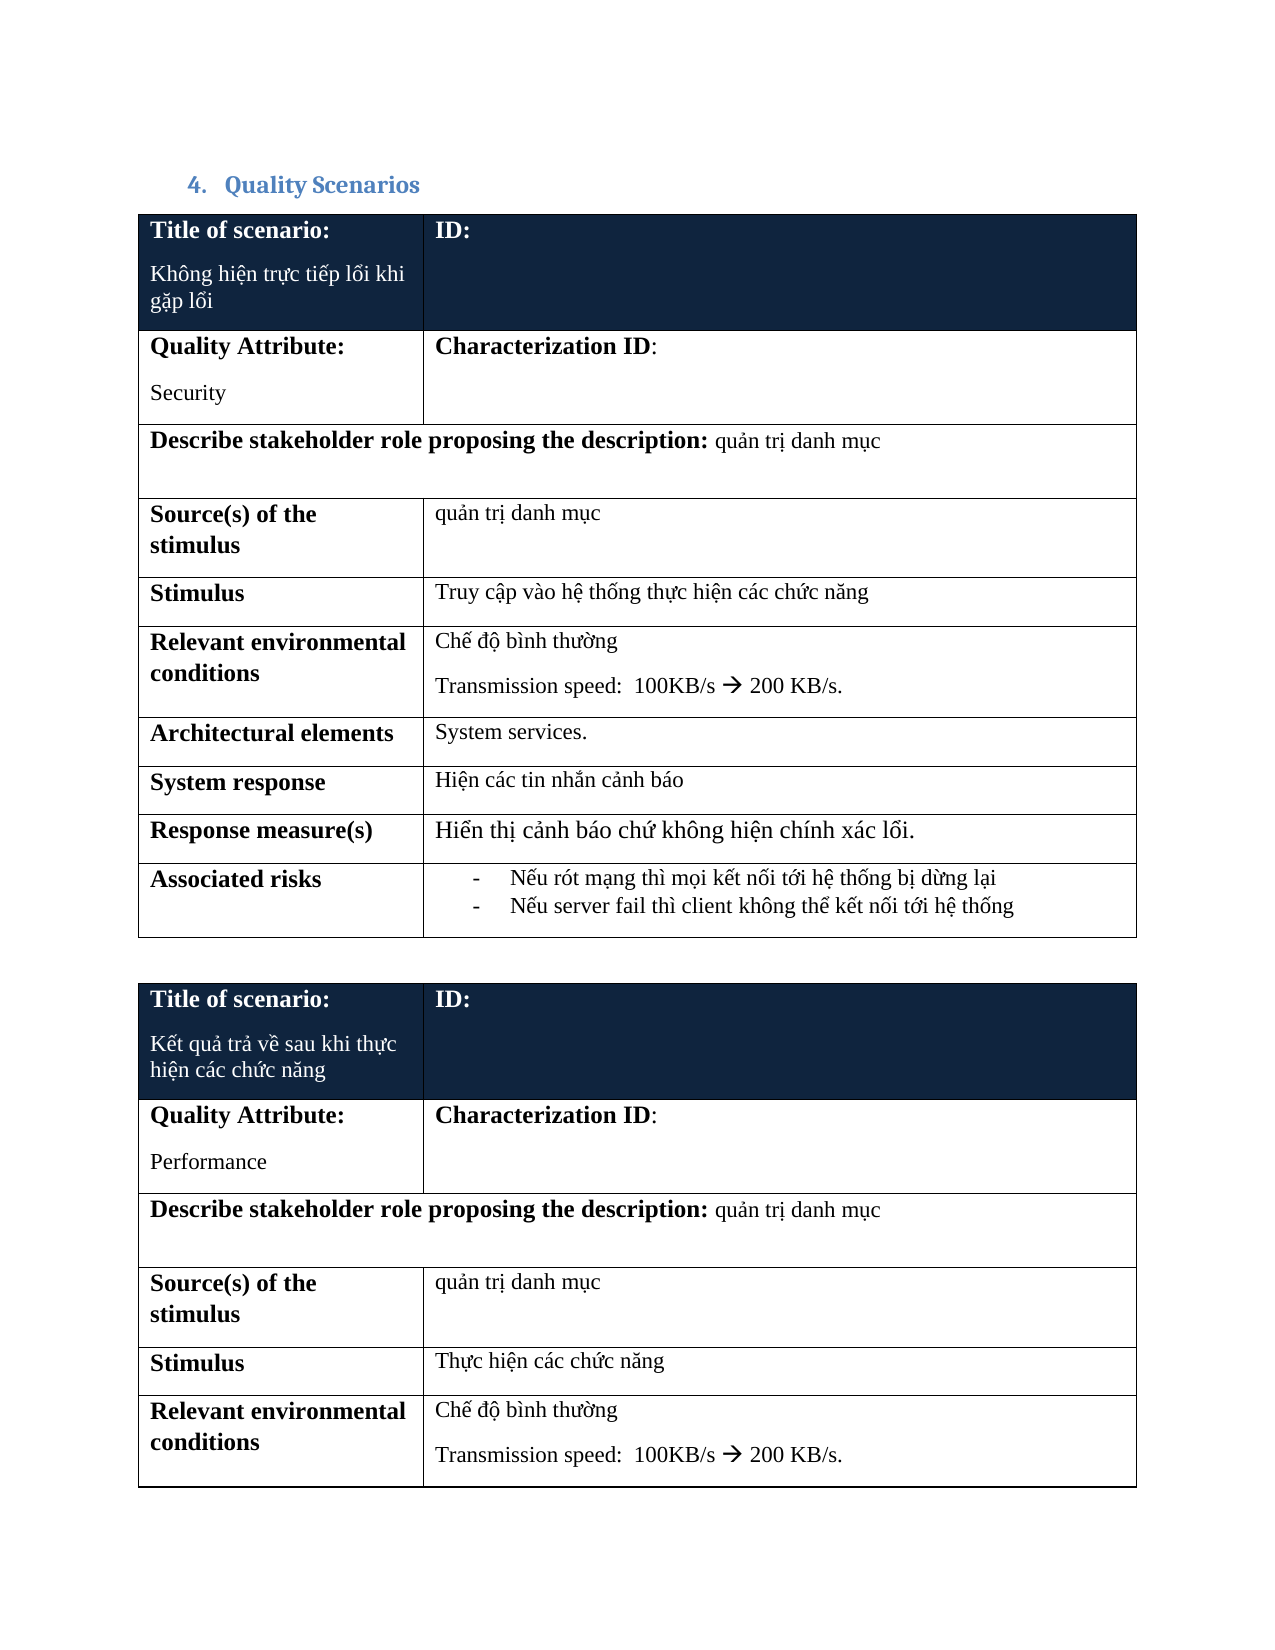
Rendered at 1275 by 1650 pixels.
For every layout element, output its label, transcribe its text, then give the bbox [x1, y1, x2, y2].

table_cell Truy cập vào hệ thống thực hiện các chức năng [424, 578, 1136, 626]
table_cell System response [139, 767, 423, 814]
table_cell Chế độ bình thường Transmission speed: 100KB/s 200 KB/s. [424, 627, 1136, 717]
table_cell Relevant environmental conditions [139, 627, 423, 717]
table_cell quản trị danh mục [424, 1268, 1136, 1347]
table_cell Chế độ bình thường Transmission speed: 100KB/s 200 KB/s. [424, 1396, 1136, 1486]
table_cell Quality Attribute: Security [139, 331, 423, 424]
table_cell Characterization ID: [424, 331, 1136, 424]
table_header ID: [424, 215, 1136, 330]
subtitle Quality Scenarios [187, 171, 1125, 199]
table_cell Relevant environmental conditions [139, 1396, 423, 1486]
table_header ID: [424, 984, 1136, 1099]
table_cell Source(s) of the stimulus [139, 499, 423, 577]
table_cell Stimulus [139, 1348, 423, 1395]
table_cell Response measure(s) [139, 815, 423, 863]
table_cell Describe stakeholder role proposing the description: quản trị danh mục [139, 1194, 1136, 1267]
table_cell Source(s) of the stimulus [139, 1268, 423, 1347]
table_cell Nếu rót mạng thì mọi kết nối tới hệ thống bị dừng lại Nếu server fail thì client không thể kết nối tới hệ thống [424, 864, 1136, 937]
table_cell Describe stakeholder role proposing the description: quản trị danh mục [139, 425, 1136, 498]
table_header Title of scenario: Kết quả trả về sau khi thực hiện các chức năng [139, 984, 423, 1099]
table_cell System services. [424, 718, 1136, 766]
table_cell Thực hiện các chức năng [424, 1348, 1136, 1395]
table_cell Architectural elements [139, 718, 423, 766]
table_cell Hiện các tin nhắn cảnh báo [424, 767, 1136, 814]
table_cell Quality Attribute: Performance [139, 1100, 423, 1193]
table_cell Hiển thị cảnh báo chứ không hiện chính xác lổi. [424, 815, 1136, 863]
table_cell Stimulus [139, 578, 423, 626]
table_header Title of scenario: Không hiện trực tiếp lổi khi gặp lổi [139, 215, 423, 330]
table_cell Associated risks [139, 864, 423, 937]
table_cell Characterization ID: [424, 1100, 1136, 1193]
table_cell quản trị danh mục [424, 499, 1136, 577]
